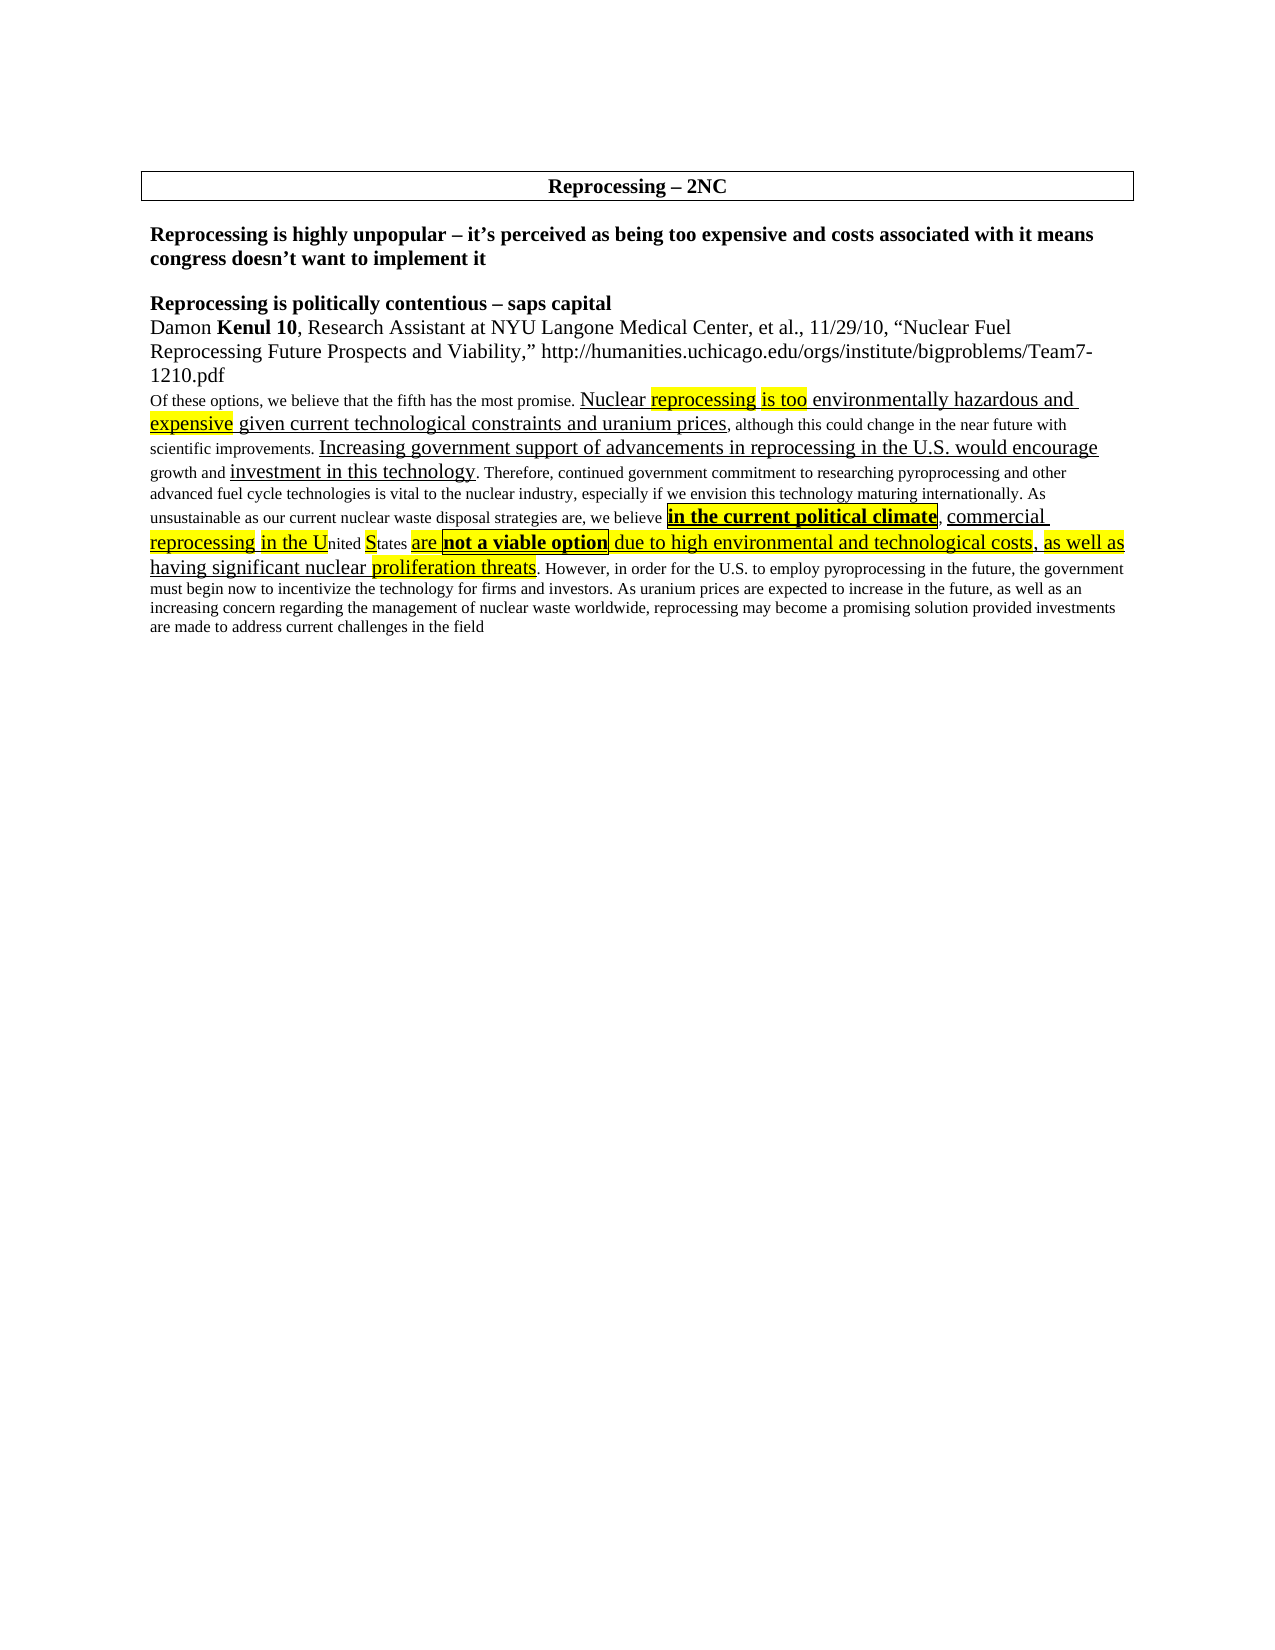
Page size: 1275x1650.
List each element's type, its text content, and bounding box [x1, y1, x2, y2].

text Of these options, we believe that the fifth has the most promise. Nuclear reprocessing is too environmentally hazardous and expensive given current technological constraints and uranium prices, although this could change in the near future with scientific improvements. Increasing government support of advancements in reprocessing in the U.S. would encourage growth and investment in this technology. Therefore, continued government commitment to researching pyroprocessing and other advanced fuel cycle technologies is vital to the nuclear industry, especially if we envision this technology maturing internationally. As unsustainable as our current nuclear waste disposal strategies are, we believe in the current political climate, commercial reprocessing in the United States are not a viable option due to high environmental and technological costs, as well as having significant nuclear proliferation threats. However, in order for the U.S. to employ pyroprocessing in the future, the government must begin now to incentivize the technology for firms and investors. As uranium prices are expected to increase in the future, as well as an increasing concern regarding the management of nuclear waste worldwide, reprocessing may become a promising solution provided investments are made to address current challenges in the field [150, 552, 1125, 636]
subtitle Reprocessing – 2NC [142, 172, 1133, 200]
text Of these options, we believe that the fifth has the most promise. Nuclear reprocessing is too environmentally hazardous and expensive given current technological constraints and uranium prices, although this could change in the near future with scientific improvements. Increasing government support of advancements in reprocessing in the U.S. would encourage growth and investment in this technology. Therefore, continued government commitment to researching pyroprocessing and other advanced fuel cycle technologies is vital to the nuclear industry, especially if we envision this technology maturing internationally. As unsustainable as our current nuclear waste disposal strategies are, we believe in the current political climate, commercial reprocessing in the United States are not a viable option due to high environmental and technological costs, as well as having significant nuclear proliferation threats. However, in order for the U.S. to employ pyroprocessing in the future, the government must begin now to incentivize the technology for firms and investors. As uranium prices are expected to increase in the future, as well as an increasing concern regarding the management of nuclear waste worldwide, reprocessing may become a promising solution provided investments are made to address current challenges in the field [150, 387, 1125, 576]
subtitle Reprocessing is politically contentious – saps capital [150, 291, 1125, 315]
text Damon Kenul 10, Research Assistant at NYU Langone Medical Center, et al., 11/29/10, “Nuclear Fuel Reprocessing Future Prospects and Viability,” http://humanities.uchicago.edu/orgs/institute/bigproblems/Team7-1210.pdf [150, 315, 1125, 387]
subtitle Reprocessing is highly unpopular – it’s perceived as being too expensive and costs associated with it means congress doesn’t want to implement it [150, 222, 1125, 270]
